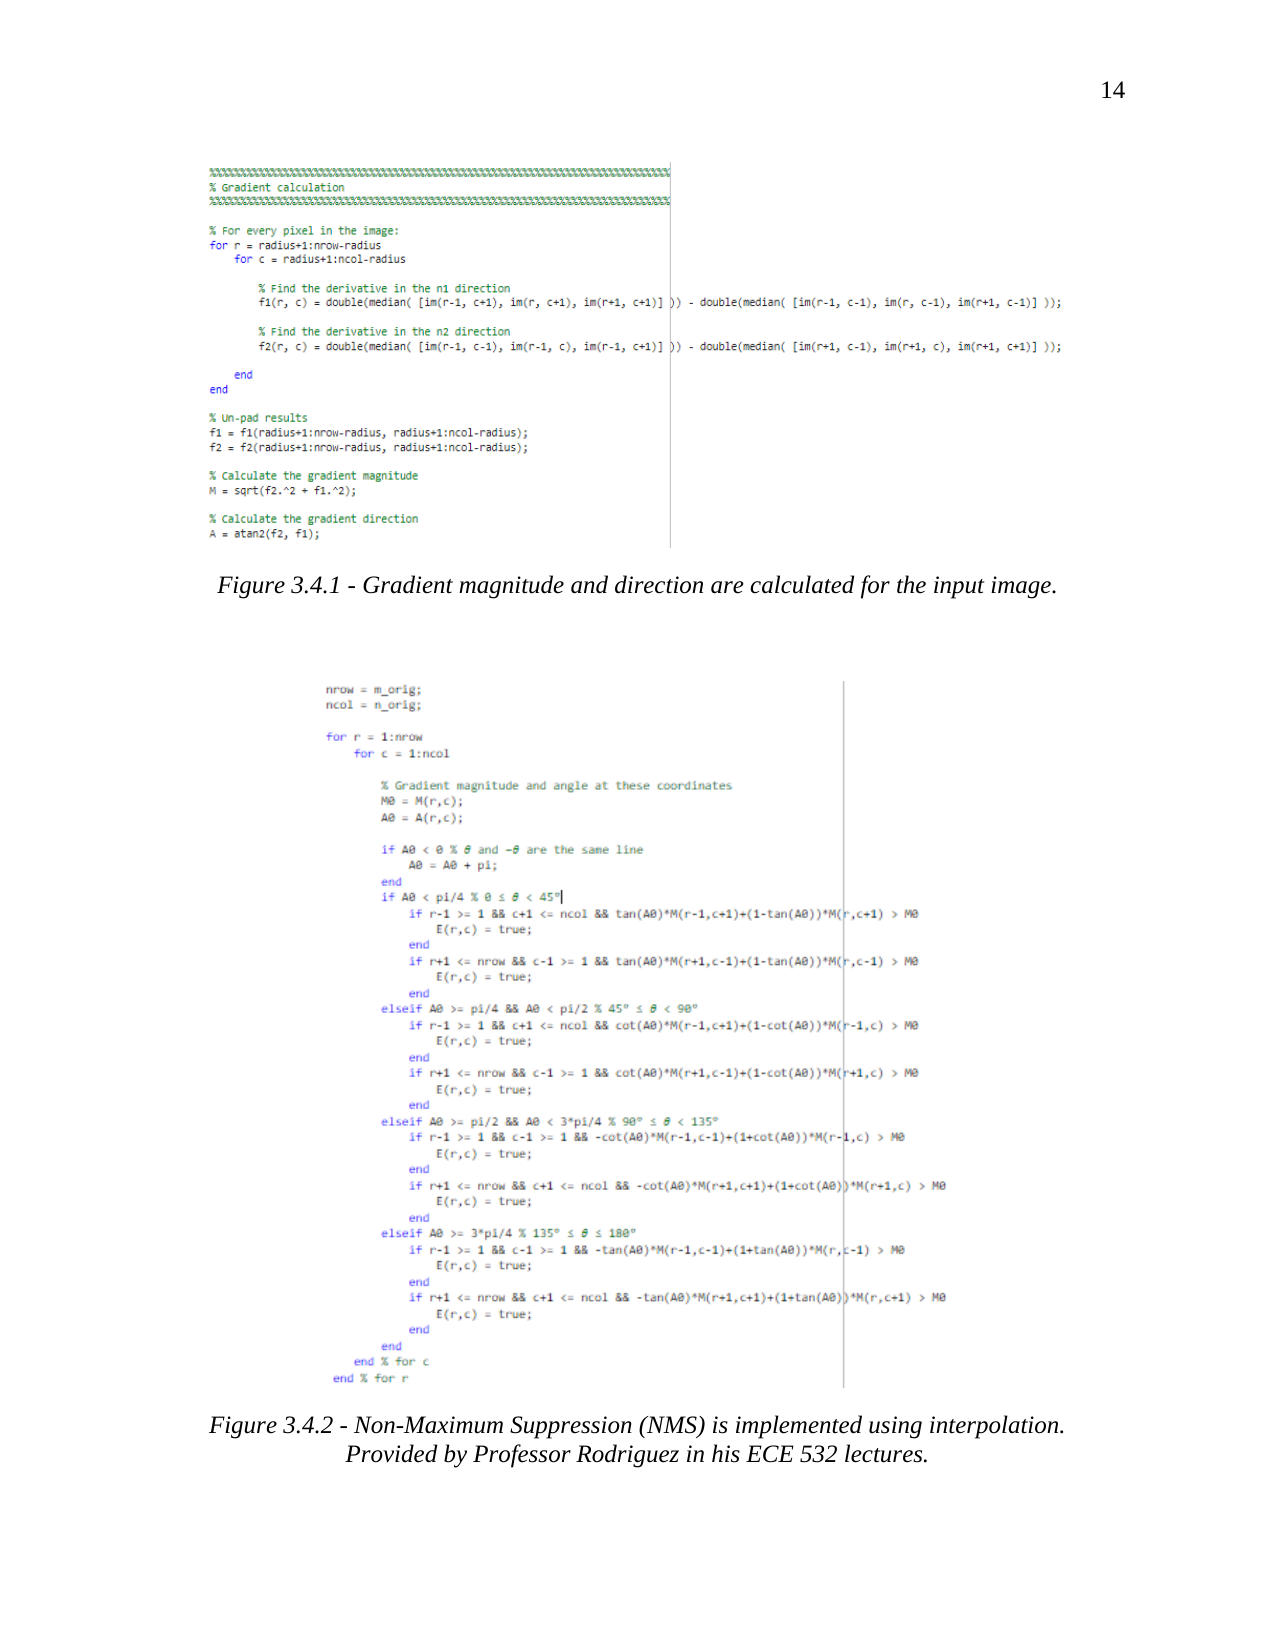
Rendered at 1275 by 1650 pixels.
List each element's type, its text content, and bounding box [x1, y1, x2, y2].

picture [317, 681, 960, 1388]
table_header [152, 152, 1125, 558]
picture [199, 162, 1078, 548]
table_cell Figure 3.4.2 - Non-Maximum Suppression (NMS) is implemented using interpolation. Provided by Professor Rodriguez in his ECE 532 lectures. [152, 1400, 1125, 1478]
table_header [152, 671, 1125, 1398]
table_cell Figure 3.4.1 - Gradient magnitude and direction are calculated for the input image. [152, 560, 1125, 609]
